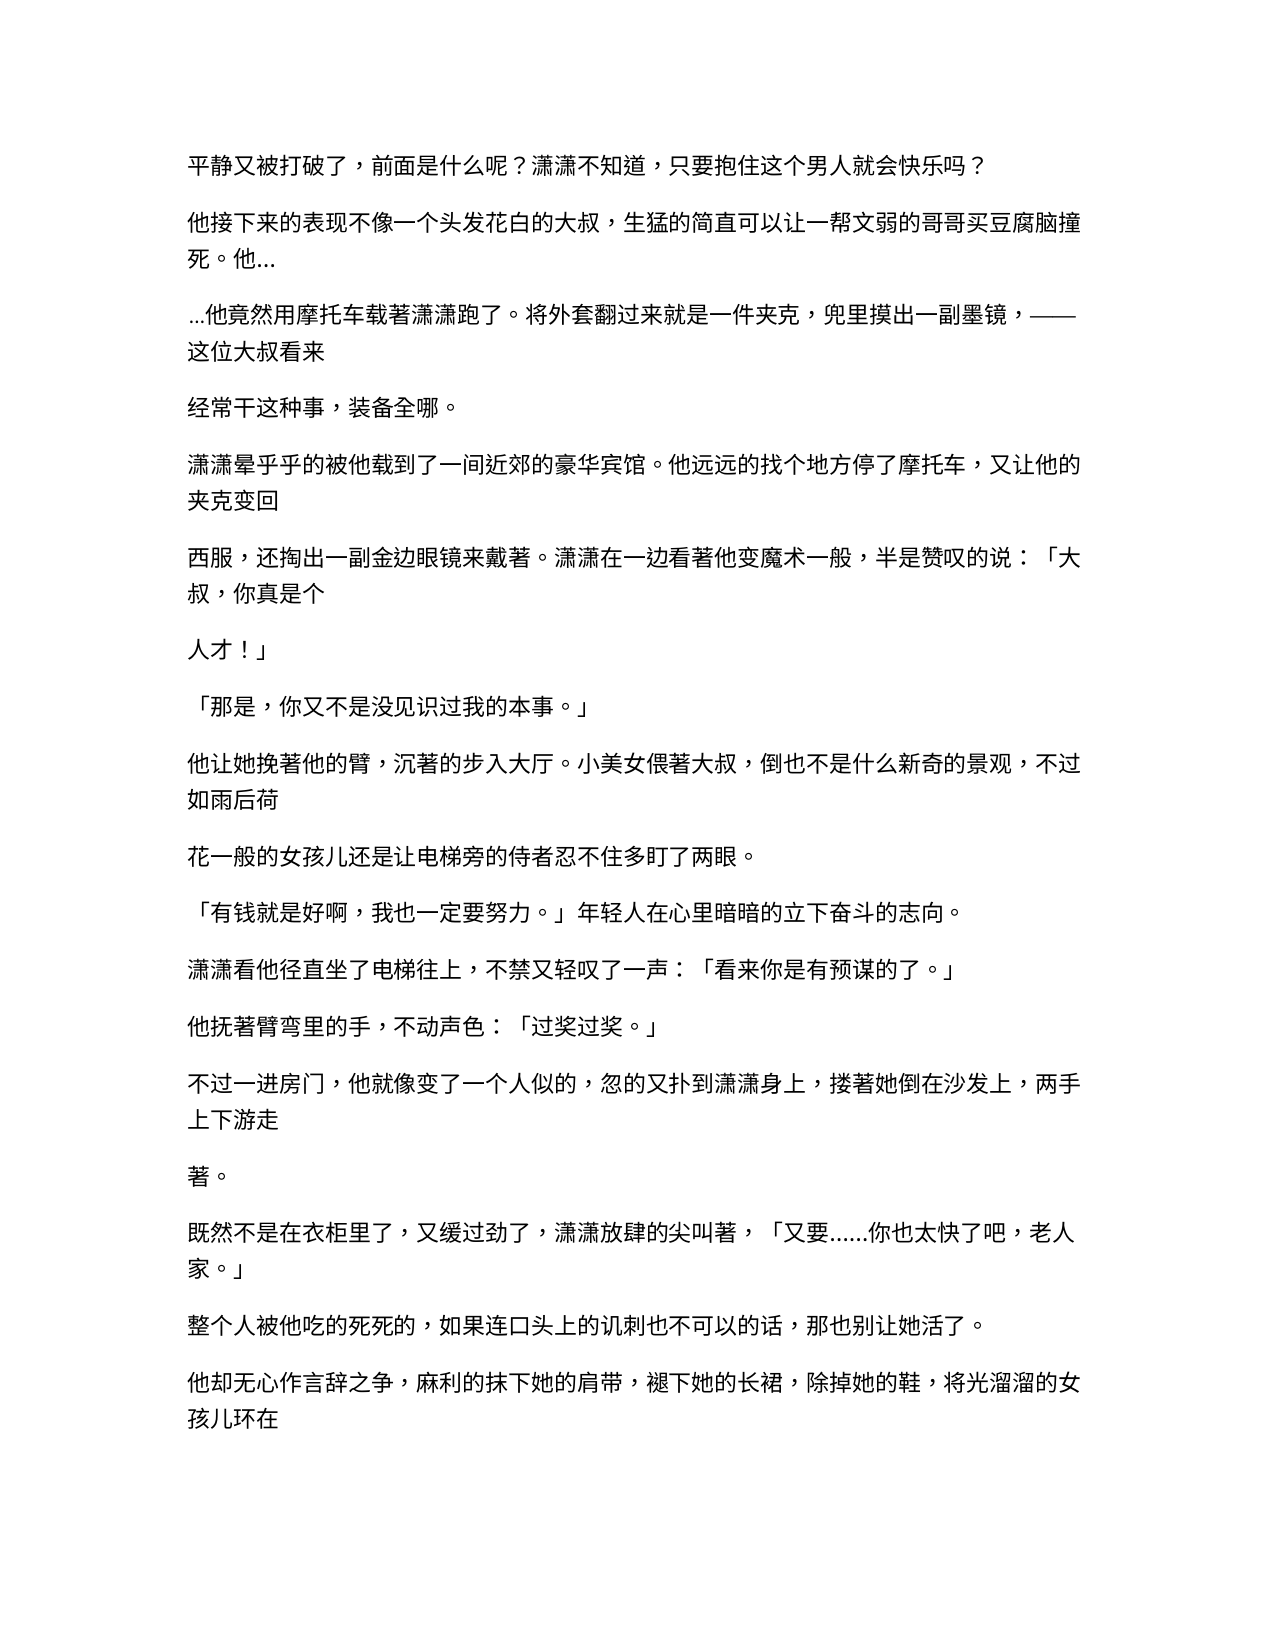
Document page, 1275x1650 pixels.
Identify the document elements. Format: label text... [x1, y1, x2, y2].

text 不过一进房门，他就像变了一个人似的，忽的又扑到潇潇身上，搂著她倒在沙发上，两手上下游走 [187, 1068, 1087, 1135]
text 著。 [187, 1160, 1087, 1192]
text 「有钱就是好啊，我也一定要努力。」年轻人在心里暗暗的立下奋斗的志向。 [187, 897, 1087, 929]
text 整个人被他吃的死死的，如果连口头上的讥刺也不可以的话，那也别让她活了。 [187, 1310, 1087, 1341]
text 他却无心作言辞之争，麻利的抹下她的肩带，褪下她的长裙，除掉她的鞋，将光溜溜的女孩儿环在 [187, 1367, 1087, 1434]
text 潇潇晕乎乎的被他载到了一间近郊的豪华宾馆。他远远的找个地方停了摩托车，又让他的夹克变回 [187, 449, 1087, 516]
text …他竟然用摩托车载著潇潇跑了。将外套翻过来就是一件夹克，兜里摸出一副墨镜，——这位大叔看来 [187, 299, 1087, 367]
text 他接下来的表现不像一个头发花白的大叔，生猛的简直可以让一帮文弱的哥哥买豆腐脑撞死。他… [187, 207, 1087, 274]
text 经常干这种事，装备全哪。 [187, 392, 1087, 423]
text 花一般的女孩儿还是让电梯旁的侍者忍不住多盯了两眼。 [187, 841, 1087, 872]
text 「那是，你又不是没见识过我的本事。」 [187, 691, 1087, 722]
text 平静又被打破了，前面是什么呢？潇潇不知道，只要抱住这个男人就会快乐吗？ [187, 150, 1087, 181]
text 人才！」 [187, 634, 1087, 666]
text 他让她挽著他的臂，沉著的步入大厅。小美女偎著大叔，倒也不是什么新奇的景观，不过如雨后荷 [187, 748, 1087, 815]
text 既然不是在衣柜里了，又缓过劲了，潇潇放肆的尖叫著，「又要……你也太快了吧，老人家。」 [187, 1217, 1087, 1284]
text 他抚著臂弯里的手，不动声色：「过奖过奖。」 [187, 1011, 1087, 1042]
text 潇潇看他径直坐了电梯往上，不禁又轻叹了一声：「看来你是有预谋的了。」 [187, 954, 1087, 985]
text 西服，还掏出一副金边眼镜来戴著。潇潇在一边看著他变魔术一般，半是赞叹的说：「大叔，你真是个 [187, 542, 1087, 609]
